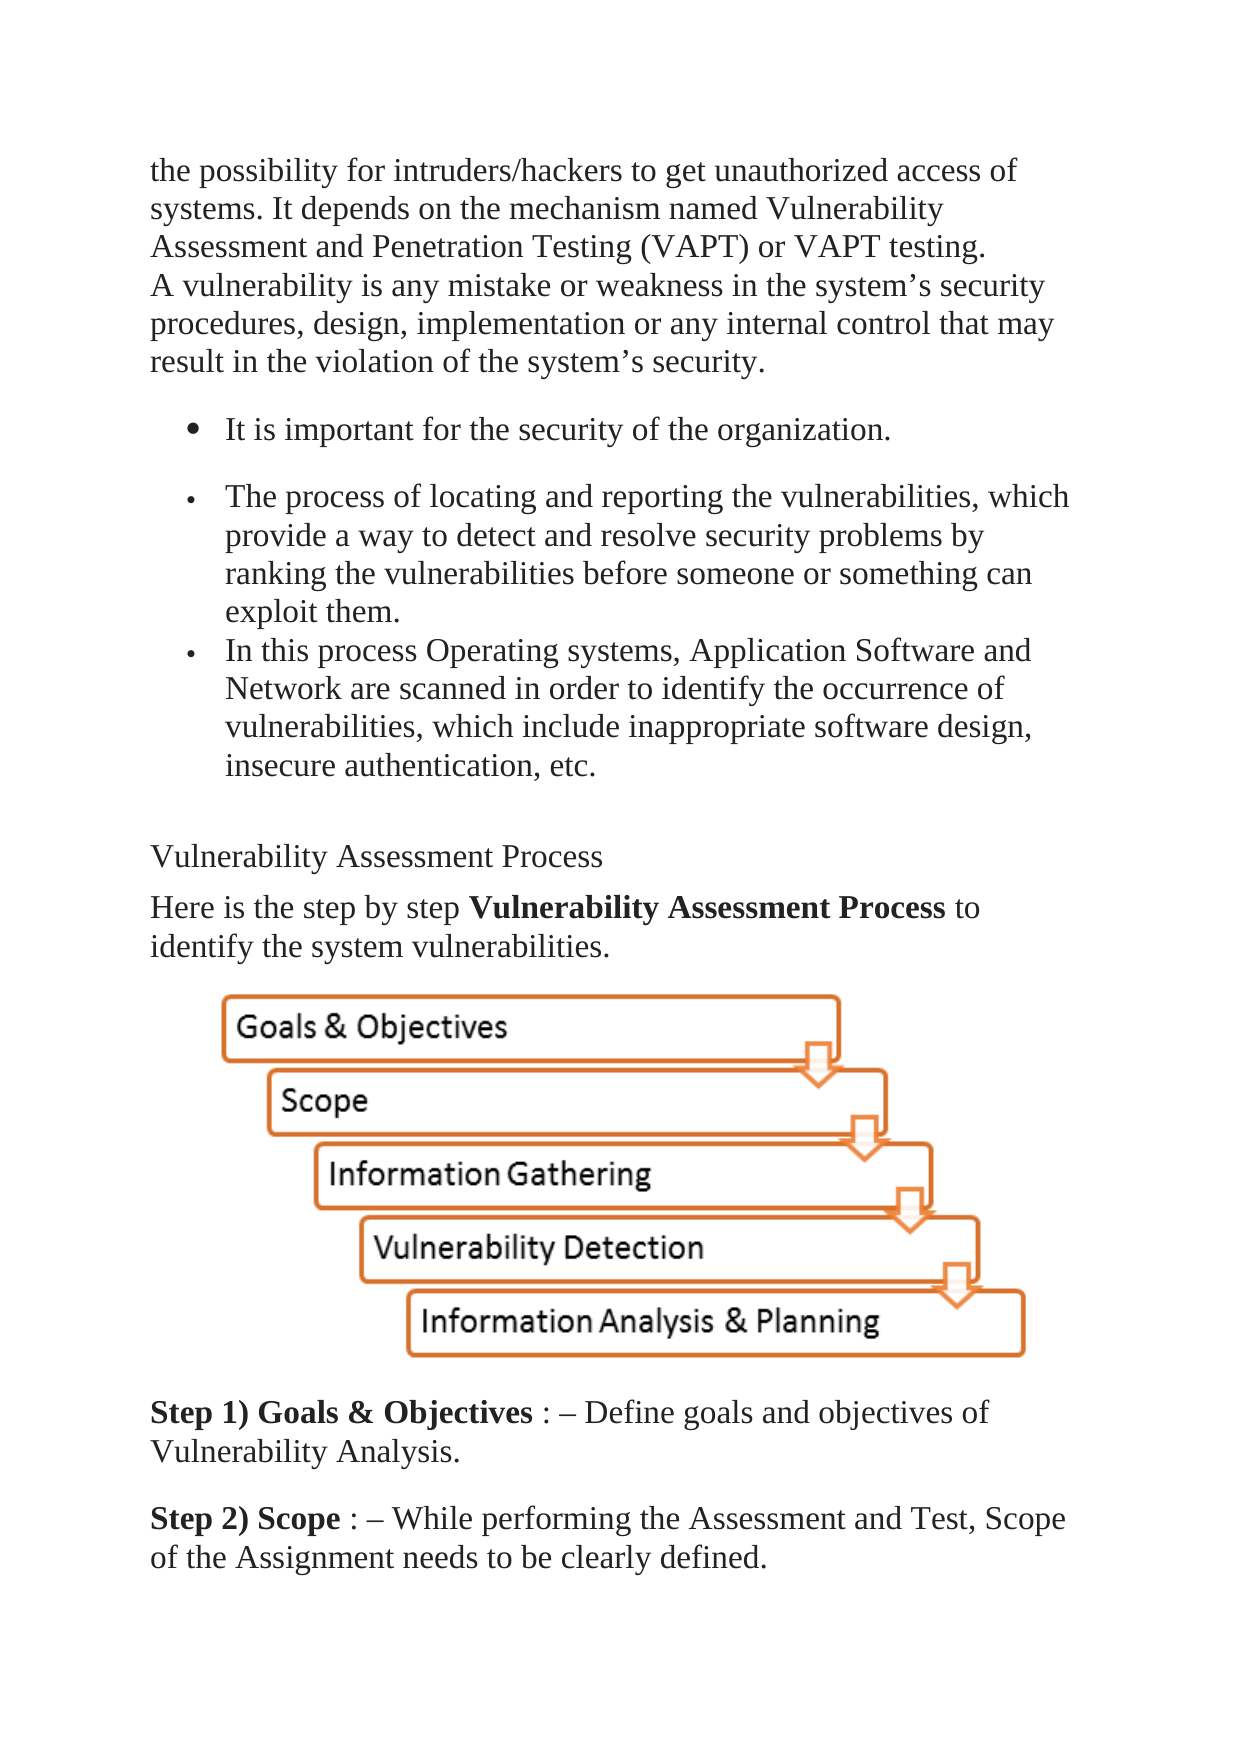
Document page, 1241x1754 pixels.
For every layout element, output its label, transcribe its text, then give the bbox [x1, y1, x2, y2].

text Step 2) Scope : – While performing the Assessment and Test, Scope of the Assignment needs to be clearly defined. [150, 1499, 1090, 1575]
list It is important for the security of the organization. [187, 409, 1090, 447]
text Step 1) Goals & Objectives : – Define goals and objectives of Vulnerability Analysis. [150, 1393, 1090, 1469]
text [150, 150, 1090, 265]
list The process of locating and reporting the vulnerabilities, which provide a way to detect and resolve security problems by ranking the vulnerabilities before someone or something can exploit them. [187, 477, 1090, 630]
picture [214, 993, 1026, 1364]
list In this process Operating systems, Application Software and Network are scanned in order to identify the occurrence of vulnerabilities, which include inappropriate software design, insecure authentication, etc. [187, 630, 1090, 783]
text Here is the step by step Vulnerability Assessment Process to identify the system vulnerabilities. [150, 887, 1090, 964]
subtitle Vulnerability Assessment Process [150, 812, 1090, 875]
text A vulnerability is any mistake or weakness in the system’s security procedures, design, implementation or any internal control that may result in the violation of the system’s security. [150, 265, 1090, 380]
